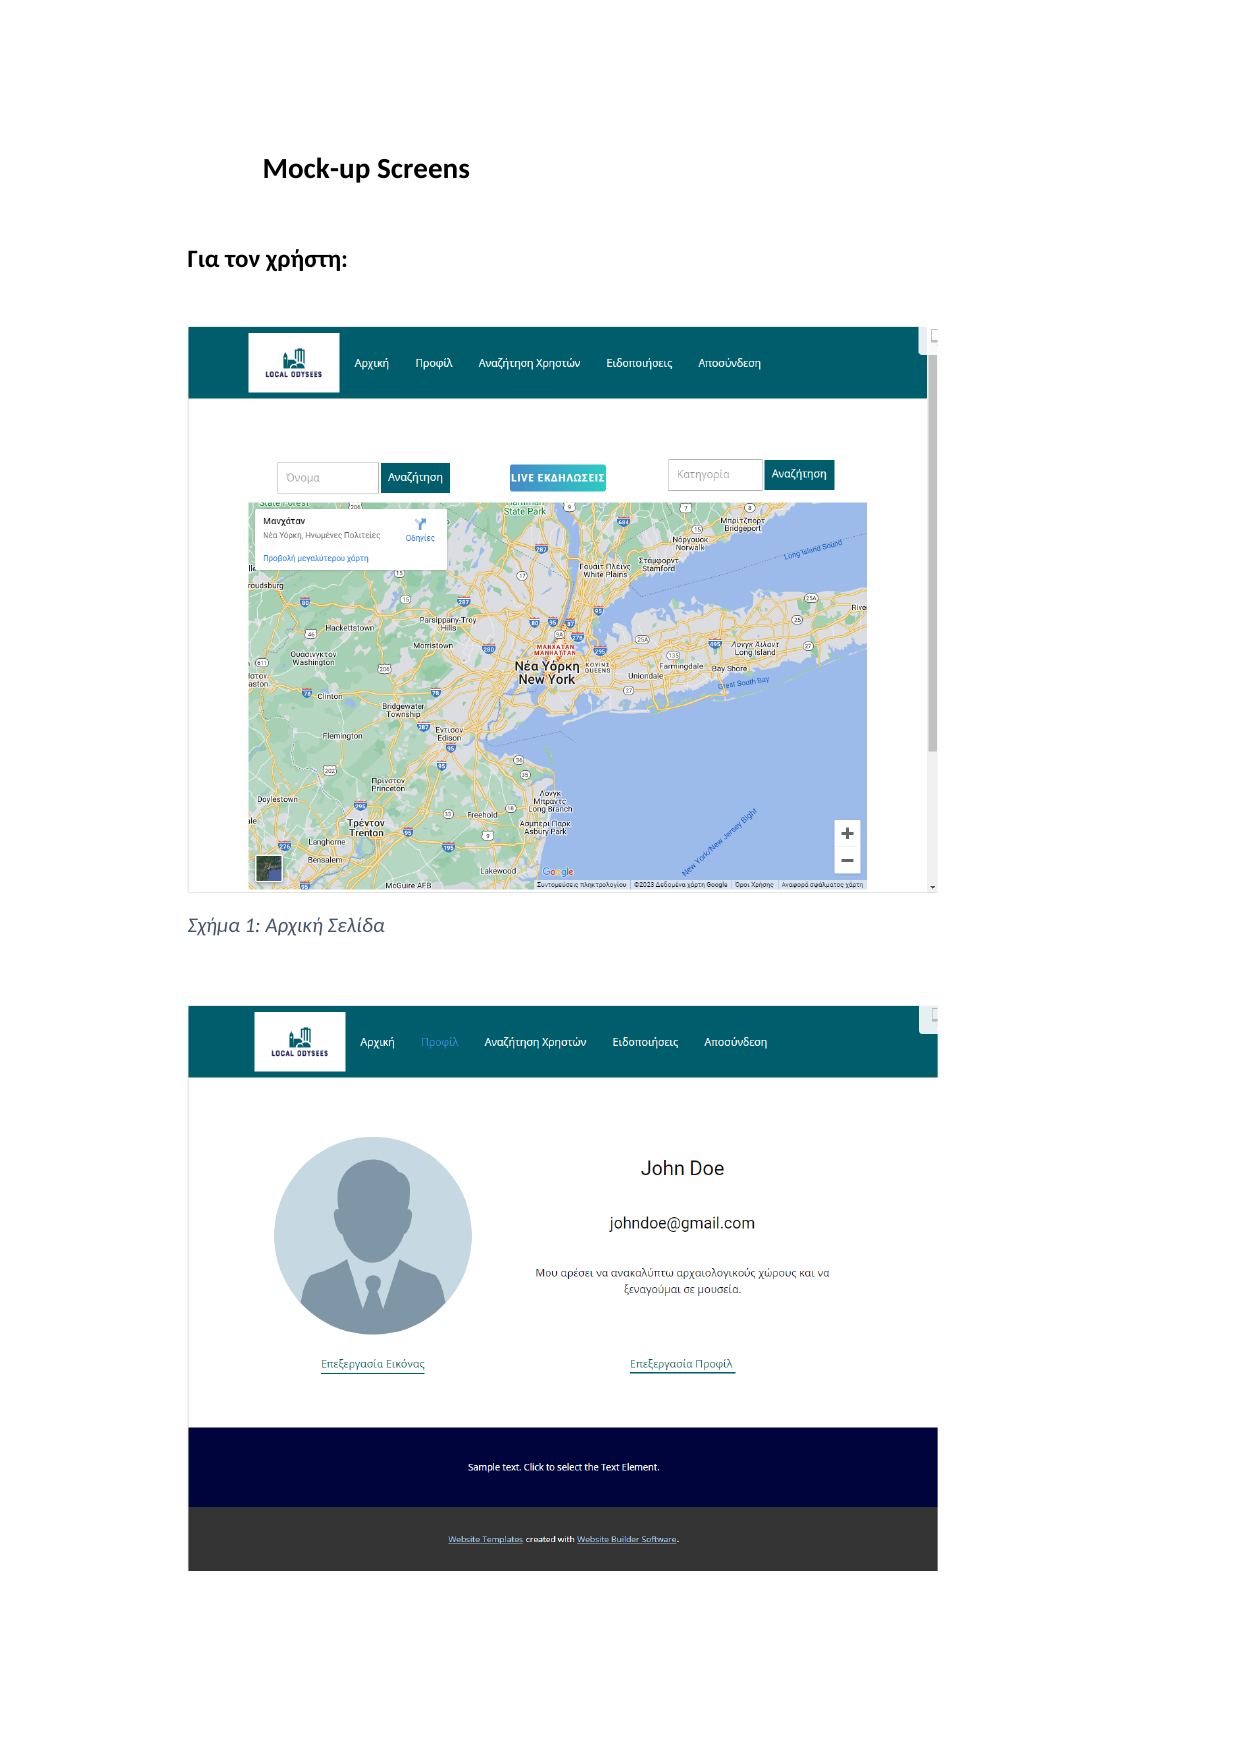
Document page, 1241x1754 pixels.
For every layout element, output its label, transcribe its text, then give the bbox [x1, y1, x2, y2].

picture [187, 326, 938, 893]
list Mock-up Screens [262, 150, 1053, 186]
text Για τον χρήστη: [187, 243, 1053, 274]
text Σχήμα 1: Αρχική Σελίδα [187, 912, 1053, 937]
picture [187, 1005, 938, 1571]
